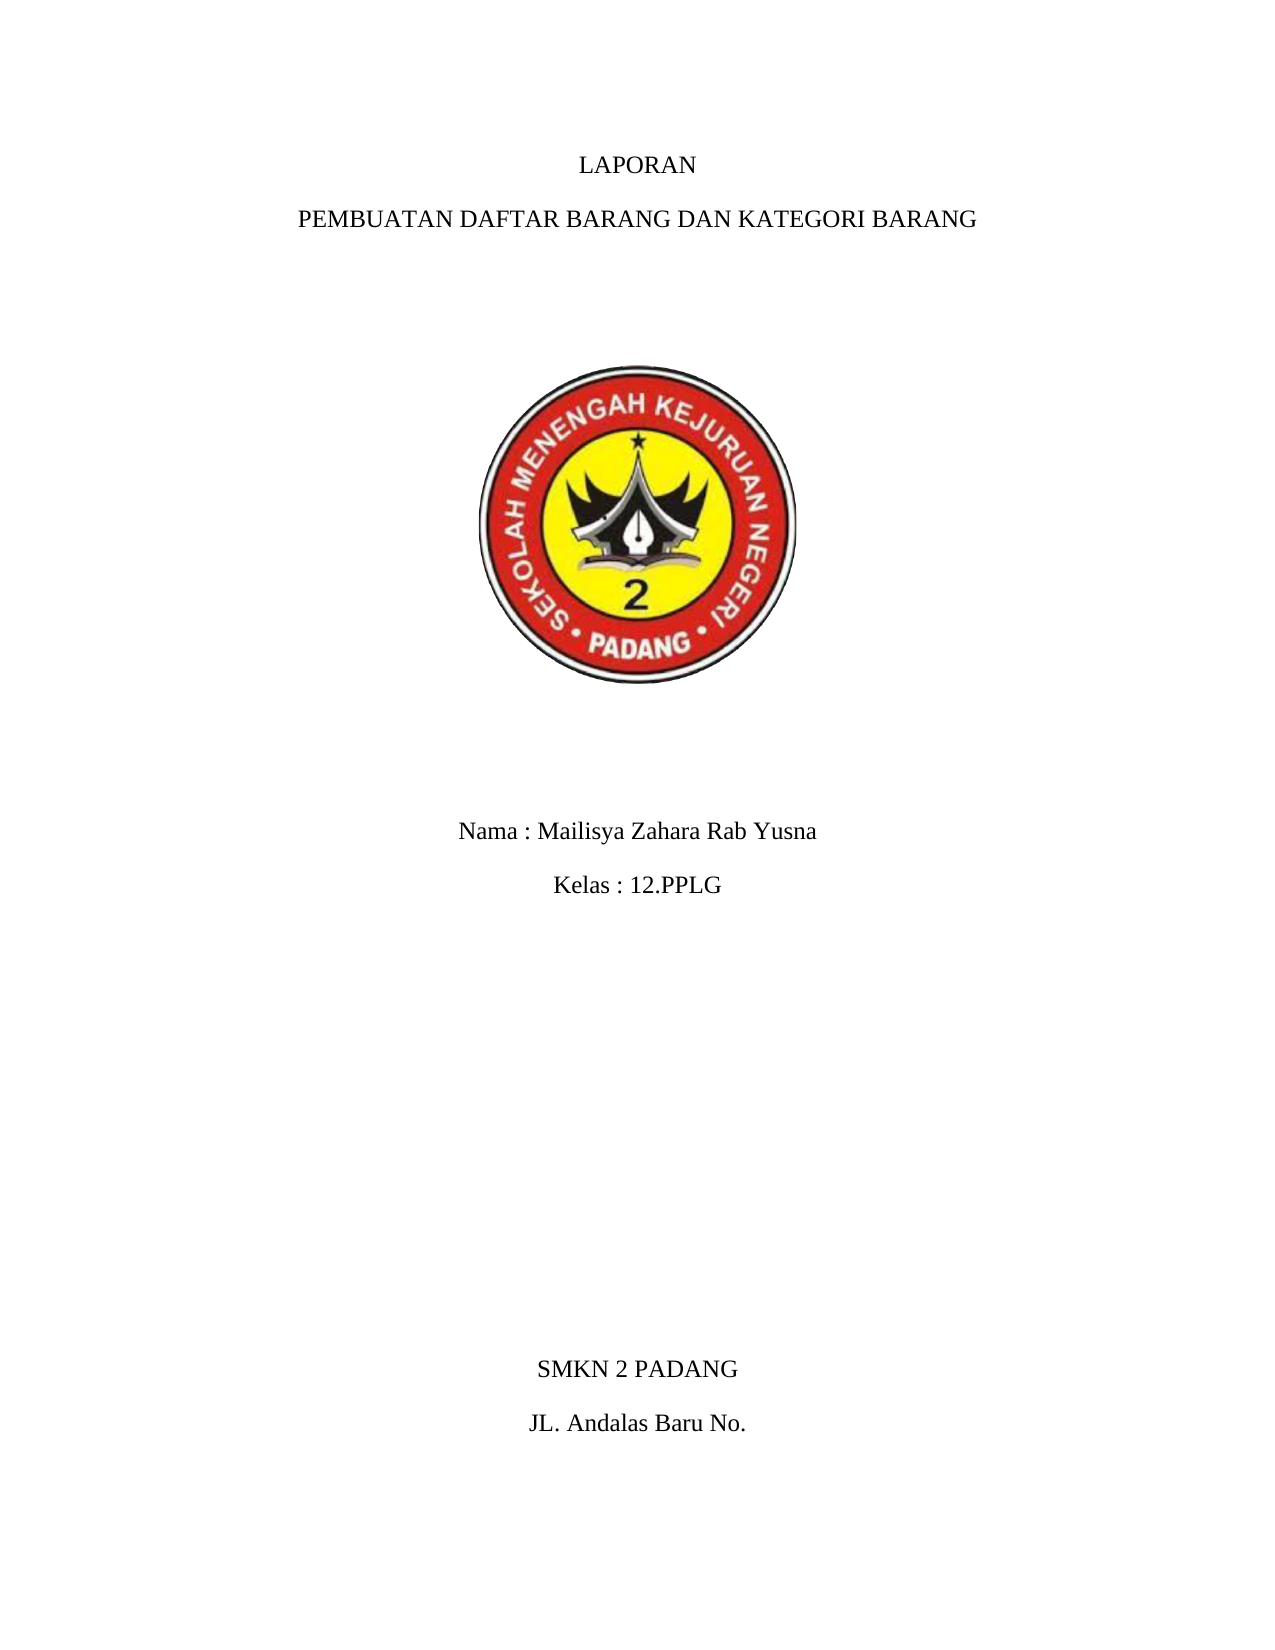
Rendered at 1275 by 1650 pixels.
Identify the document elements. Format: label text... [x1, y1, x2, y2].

text LAPORAN [150, 150, 1125, 179]
text JL. Andalas Baru No. [150, 1408, 1125, 1437]
text SMKN 2 PADANG [150, 1354, 1125, 1383]
text Kelas : 12.PPLG [150, 870, 1125, 898]
text PEMBUATAN DAFTAR BARANG DAN KATEGORI BARANG [150, 204, 1125, 233]
text Nama : Mailisya Zahara Rab Yusna [150, 816, 1125, 845]
picture [478, 365, 797, 684]
